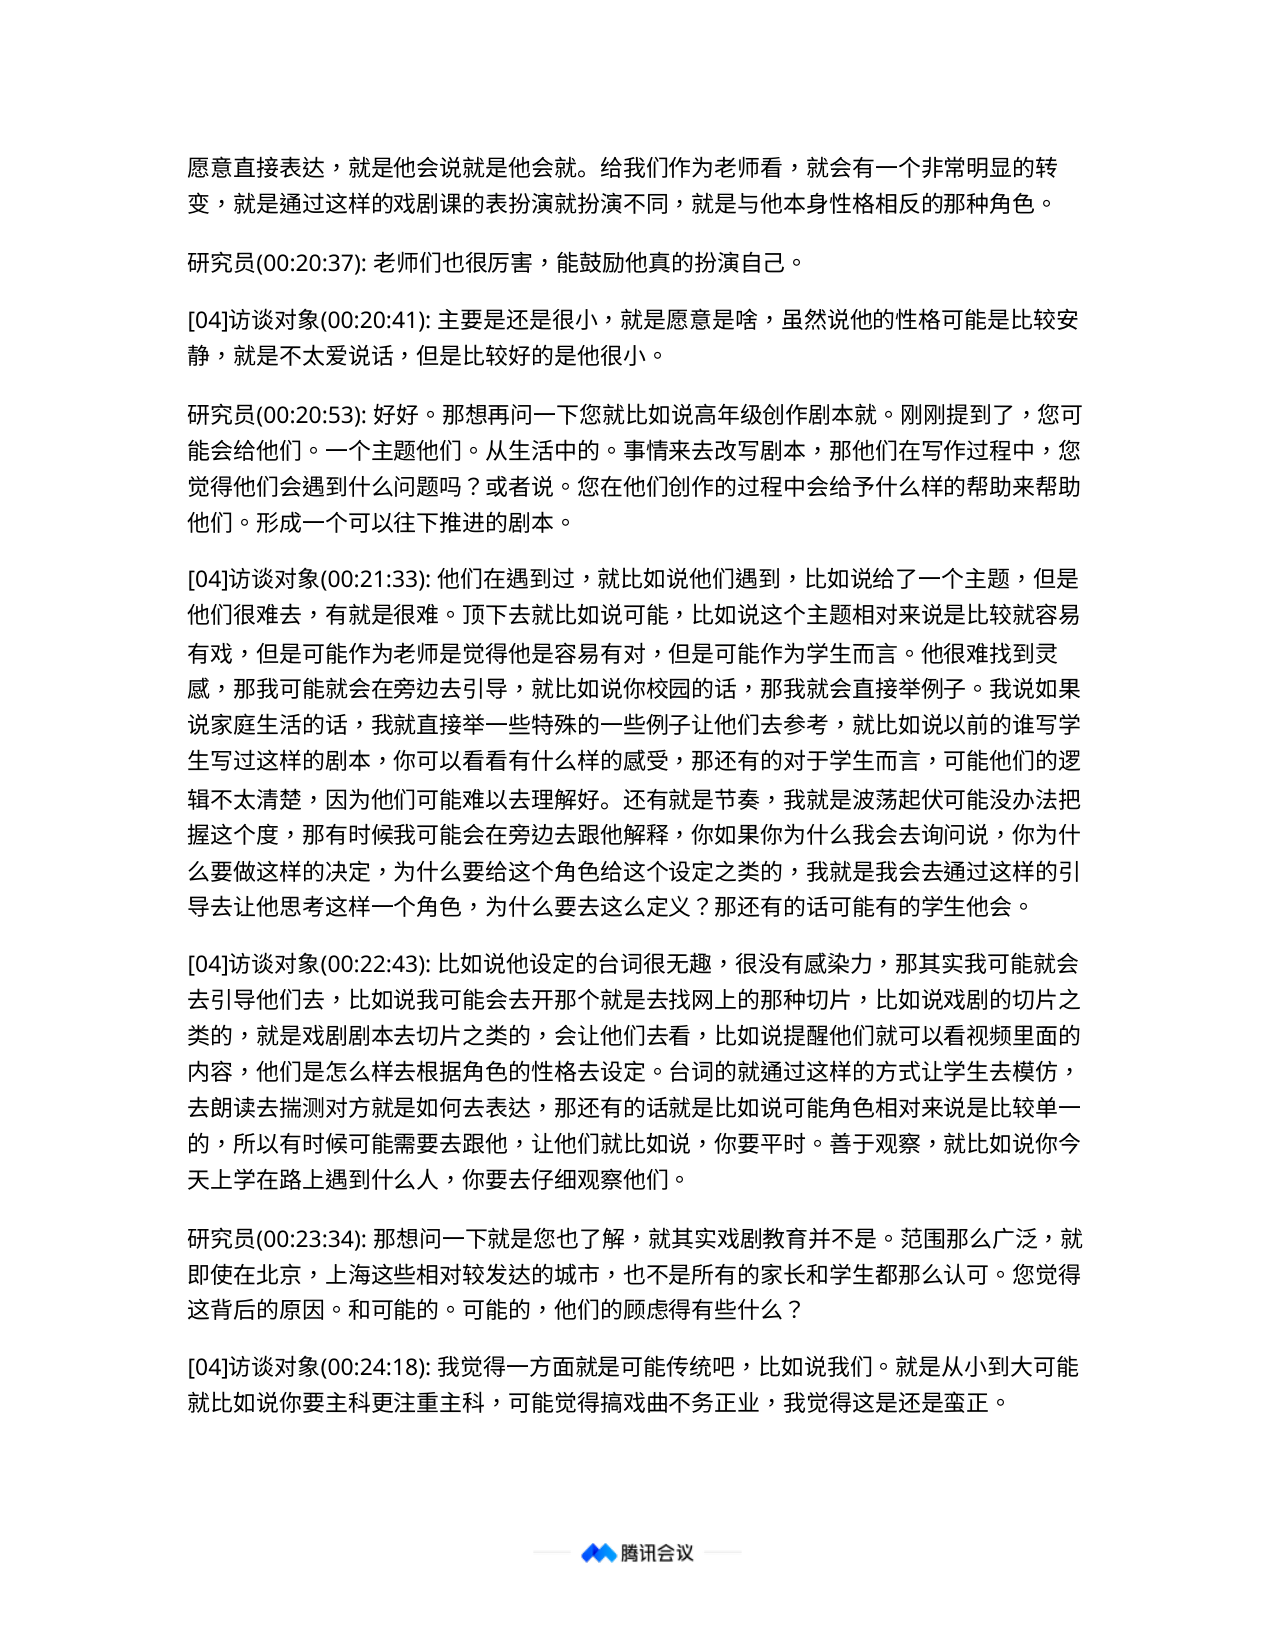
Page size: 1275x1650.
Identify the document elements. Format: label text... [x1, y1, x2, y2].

text [04]访谈对象(00:21:33): 他们在遇到过，就比如说他们遇到，比如说给了一个主题，但是他们很难去，有就是很难。顶下去就比如说可能，比如说这个主题相对来说是比较就容易有戏，但是可能作为老师是觉得他是容易有对，但是可能作为学生而言。他很难找到灵感，那我可能就会在旁边去引导，就比如说你校园的话，那我就会直接举例子。我说如果说家庭生活的话，我就直接举一些特殊的一些例子让他们去参考，就比如说以前的谁写学生写过这样的剧本，你可以看看有什么样的感受，那还有的对于学生而言，可能他们的逻辑不太清楚，因为他们可能难以去理解好。还有就是节奏，我就是波荡起伏可能没办法把握这个度，那有时候我可能会在旁边去跟他解释，你如果你为什么我会去询问说，你为什么要做这样的决定，为什么要给这个角色给这个设定之类的，我就是我会去通过这样的引导去让他思考这样一个角色，为什么要去这么定义？那还有的话可能有的学生他会。 [187, 563, 1087, 923]
text 研究员(00:20:37): 老师们也很厉害，能鼓励他真的扮演自己。 [187, 245, 1087, 278]
picture [533, 1543, 742, 1563]
text [04]访谈对象(00:22:43): 比如说他设定的台词很无趣，很没有感染力，那其实我可能就会去引导他们去，比如说我可能会去开那个就是去找网上的那种切片，比如说戏剧的切片之类的，就是戏剧剧本去切片之类的，会让他们去看，比如说提醒他们就可以看视频里面的内容，他们是怎么样去根据角色的性格去设定。台词的就通过这样的方式让学生去模仿，去朗读去揣测对方就是如何去表达，那还有的话就是比如说可能角色相对来说是比较单一的，所以有时候可能需要去跟他，让他们就比如说，你要平时。善于观察，就比如说你今天上学在路上遇到什么人，你要去仔细观察他们。 [187, 948, 1087, 1195]
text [187, 150, 1087, 219]
text 研究员(00:20:53): 好好。那想再问一下您就比如说高年级创作剧本就。刚刚提到了，您可能会给他们。一个主题他们。从生活中的。事情来去改写剧本，那他们在写作过程中，您觉得他们会遇到什么问题吗？或者说。您在他们创作的过程中会给予什么样的帮助来帮助他们。形成一个可以往下推进的剧本。 [187, 397, 1087, 538]
text 研究员(00:23:34): 那想问一下就是您也了解，就其实戏剧教育并不是。范围那么广泛，就即使在北京，上海这些相对较发达的城市，也不是所有的家长和学生都那么认可。您觉得这背后的原因。和可能的。可能的，他们的顾虑得有些什么？ [187, 1221, 1087, 1326]
text [04]访谈对象(00:20:41): 主要是还是很小，就是愿意是啥，虽然说他的性格可能是比较安静，就是不太爱说话，但是比较好的是他很小。 [187, 304, 1087, 371]
text [04]访谈对象(00:24:18): 我觉得一方面就是可能传统吧，比如说我们。就是从小到大可能就比如说你要主科更注重主科，可能觉得搞戏曲不务正业，我觉得这是还是蛮正。 [187, 1351, 1087, 1418]
